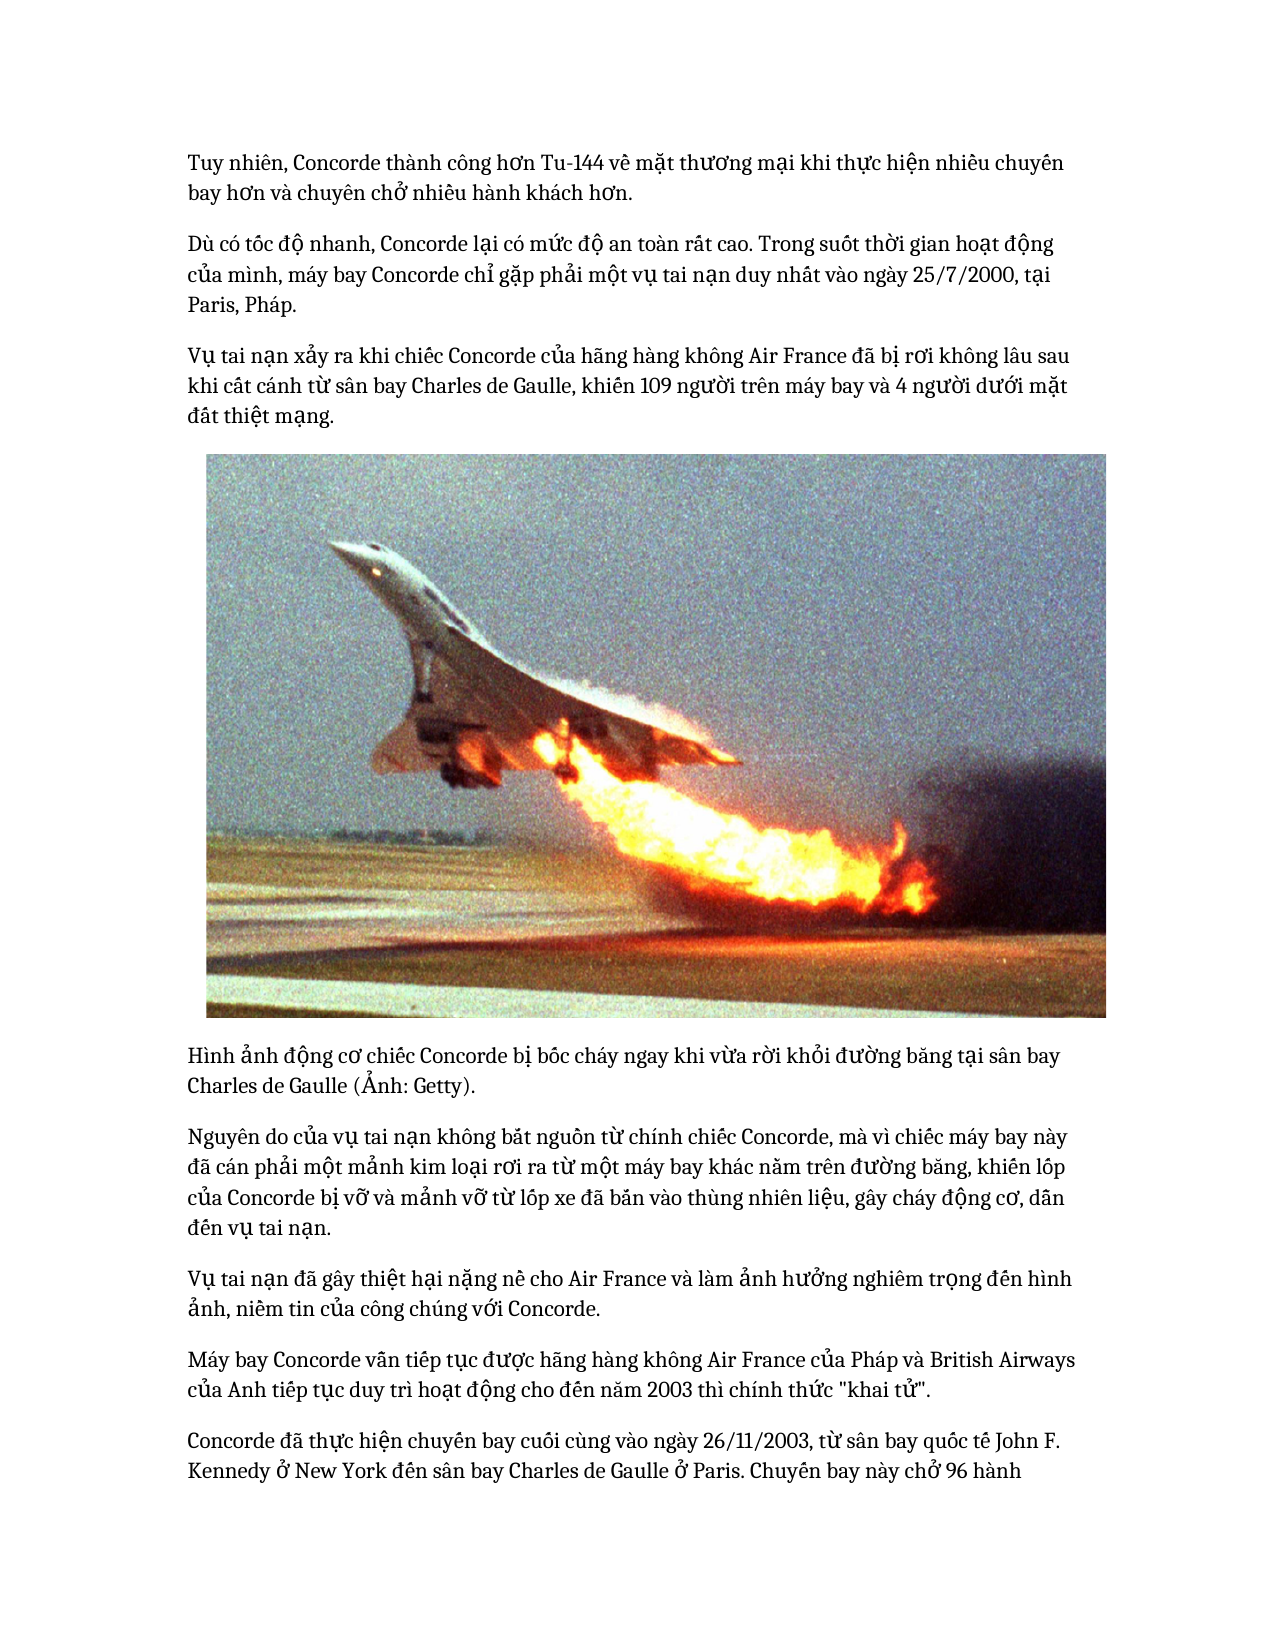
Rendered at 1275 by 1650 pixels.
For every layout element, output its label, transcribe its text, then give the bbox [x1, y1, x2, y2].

text Dù có tốc độ nhanh, Concorde lại có mức độ an toàn rất cao. Trong suốt thời gian hoạt động của mình, máy bay Concorde chỉ gặp phải một vụ tai nạn duy nhất vào ngày 25/7/2000, tại Paris, Pháp. [187, 231, 1087, 318]
text Tuy nhiên, Concorde thành công hơn Tu-144 về mặt thương mại khi thực hiện nhiều chuyến bay hơn và chuyên chở nhiều hành khách hơn. [187, 150, 1087, 207]
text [187, 1428, 1087, 1484]
text Nguyên do của vụ tai nạn không bắt nguồn từ chính chiếc Concorde, mà vì chiếc máy bay này đã cán phải một mảnh kim loại rơi ra từ một máy bay khác nằm trên đường băng, khiến lốp của Concorde bị vỡ và mảnh vỡ từ lốp xe đã bắn vào thùng nhiên liệu, gây cháy động cơ, dẫn đến vụ tai nạn. [187, 1124, 1087, 1241]
text Vụ tai nạn xảy ra khi chiếc Concorde của hãng hàng không Air France đã bị rơi không lâu sau khi cất cánh từ sân bay Charles de Gaulle, khiến 109 người trên máy bay và 4 người dưới mặt đất thiệt mạng. [187, 343, 1087, 429]
text Máy bay Concorde vẫn tiếp tục được hãng hàng không Air France của Pháp và British Airways của Anh tiếp tục duy trì hoạt động cho đến năm 2003 thì chính thức "khai tử". [187, 1347, 1087, 1403]
text Hình ảnh động cơ chiếc Concorde bị bốc cháy ngay khi vừa rời khỏi đường băng tại sân bay Charles de Gaulle (Ảnh: Getty). [187, 1043, 1087, 1099]
picture [206, 454, 1107, 1018]
text Vụ tai nạn đã gây thiệt hại nặng nề cho Air France và làm ảnh hưởng nghiêm trọng đến hình ảnh, niềm tin của công chúng với Concorde. [187, 1266, 1087, 1322]
